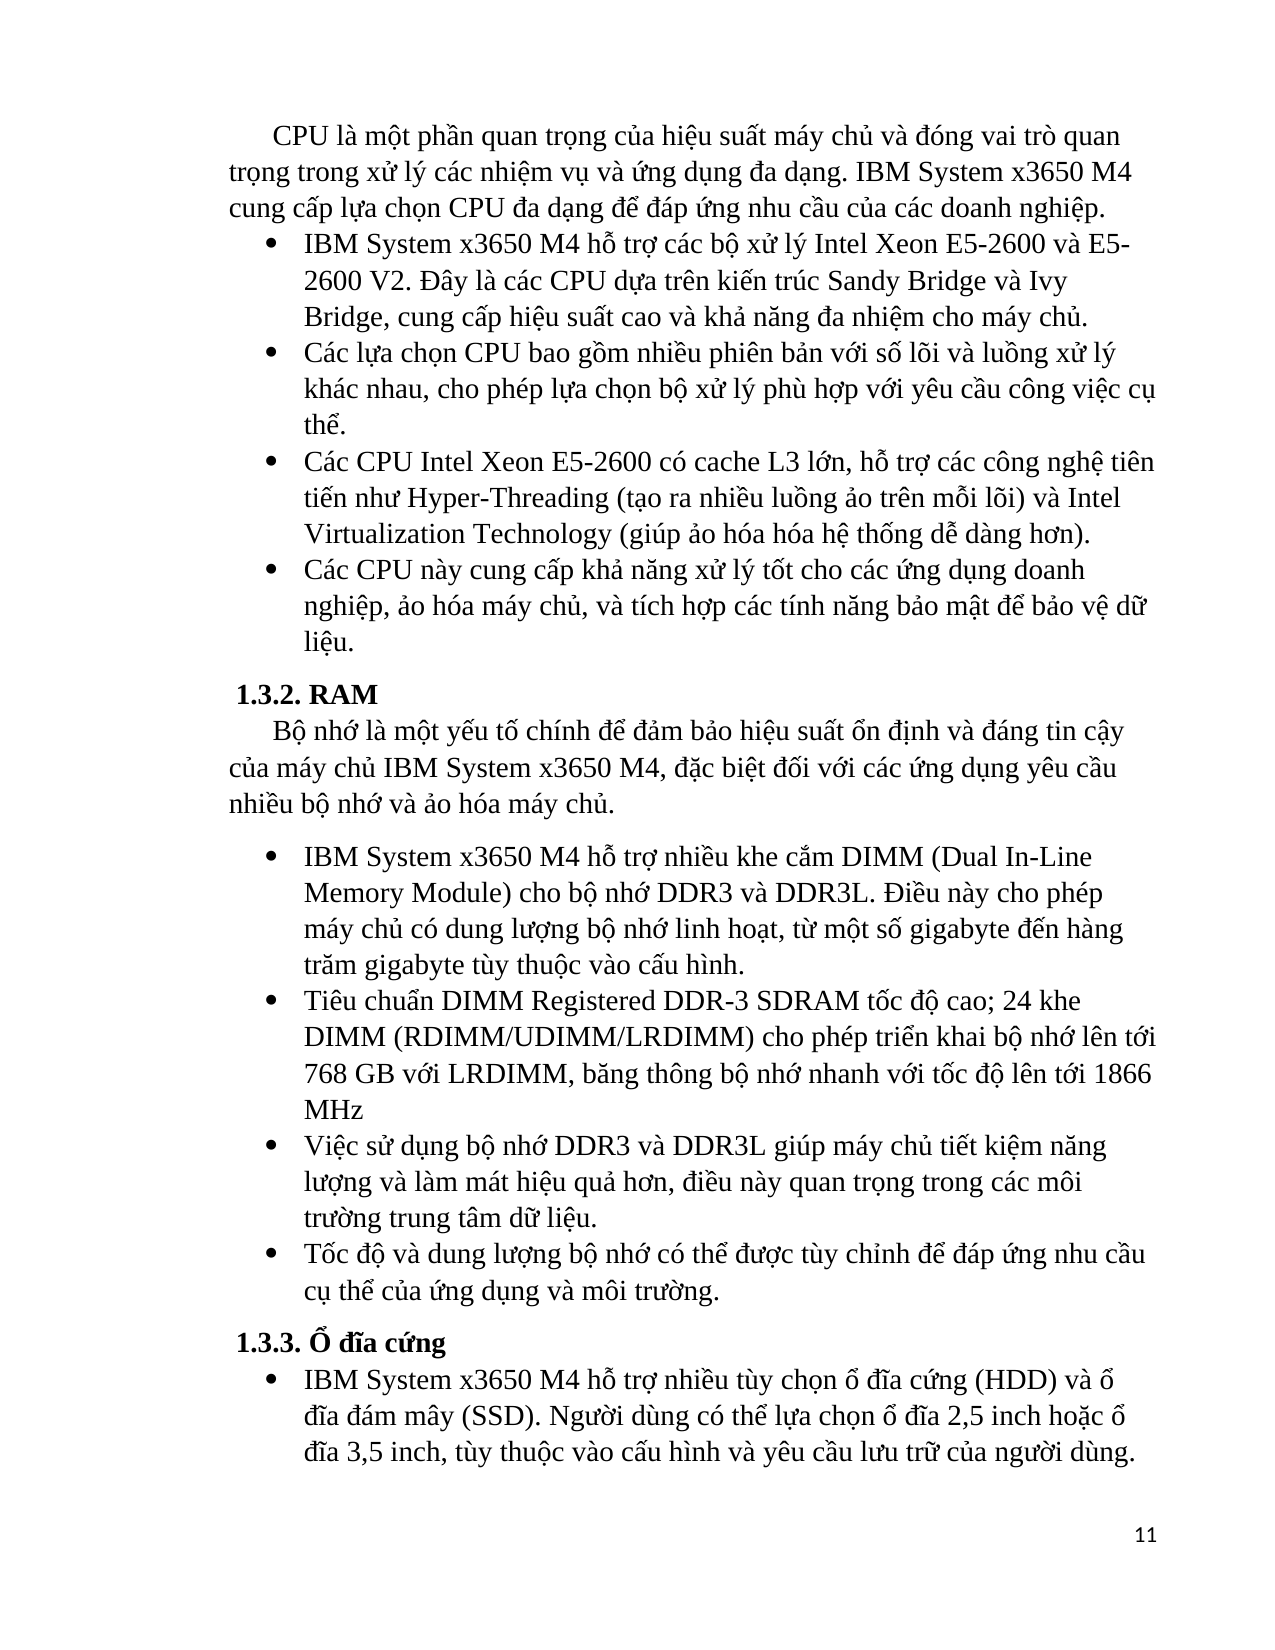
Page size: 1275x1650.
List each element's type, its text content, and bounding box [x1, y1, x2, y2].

list Việc sử dụng bộ nhớ DDR3 và DDR3L giúp máy chủ tiết kiệm năng lượng và làm mát hiệu quả hơn, điều này quan trọng trong các môi trường trung tâm dữ liệu. [266, 1128, 1157, 1234]
text Bộ nhớ là một yếu tố chính để đảm bảo hiệu suất ổn định và đáng tin cậy của máy chủ IBM System x3650 M4, đặc biệt đối với các ứng dụng yêu cầu nhiều bộ nhớ và ảo hóa máy chủ. [228, 713, 1157, 819]
list Các CPU này cung cấp khả năng xử lý tốt cho các ứng dụng doanh nghiệp, ảo hóa máy chủ, và tích hợp các tính năng bảo mật để bảo vệ dữ liệu. [266, 552, 1157, 658]
list Tốc độ và dung lượng bộ nhớ có thể được tùy chỉnh để đáp ứng nhu cầu cụ thể của ứng dụng và môi trường. [266, 1237, 1157, 1306]
subtitle 1.3.2. RAM [177, 677, 1157, 711]
list IBM System x3650 M4 hỗ trợ nhiều khe cắm DIMM (Dual In-Line Memory Module) cho bộ nhớ DDR3 và DDR3L. Điều này cho phép máy chủ có dung lượng bộ nhớ linh hoạt, từ một số gigabyte đến hàng trăm gigabyte tùy thuộc vào cấu hình. [266, 839, 1157, 981]
list Các CPU Intel Xeon E5-2600 có cache L3 lớn, hỗ trợ các công nghệ tiên tiến như Hyper-Threading (tạo ra nhiều luồng ảo trên mỗi lõi) và Intel Virtualization Technology (giúp ảo hóa hóa hệ thống dễ dàng hơn). [266, 444, 1157, 549]
subtitle 1.3.3. Ổ đĩa cứng [177, 1326, 1157, 1359]
list Tiêu chuẩn DIMM Registered DDR-3 SDRAM tốc độ cao; 24 khe DIMM (RDIMM/UDIMM/LRDIMM) cho phép triển khai bộ nhớ lên tới 768 GB với LRDIMM, băng thông bộ nhớ nhanh với tốc độ lên tới 1866 MHz [266, 983, 1157, 1125]
list IBM System x3650 M4 hỗ trợ các bộ xử lý Intel Xeon E5-2600 và E5-2600 V2. Đây là các CPU dựa trên kiến trúc Sandy Bridge và Ivy Bridge, cung cấp hiệu suất cao và khả năng đa nhiệm cho máy chủ. [266, 227, 1157, 332]
list Các lựa chọn CPU bao gồm nhiều phiên bản với số lõi và luồng xử lý khác nhau, cho phép lựa chọn bộ xử lý phù hợp với yêu cầu công việc cụ thể. [266, 335, 1157, 441]
list IBM System x3650 M4 hỗ trợ nhiều tùy chọn ổ đĩa cứng (HDD) và ổ đĩa đám mây (SSD). Người dùng có thể lựa chọn ổ đĩa 2,5 inch hoặc ổ đĩa 3,5 inch, tùy thuộc vào cấu hình và yêu cầu lưu trữ của người dùng. [266, 1362, 1157, 1468]
list CPU là một phần quan trọng của hiệu suất máy chủ và đóng vai trò quan trọng trong xử lý các nhiệm vụ và ứng dụng đa dạng. IBM System x3650 M4 cung cấp lựa chọn CPU đa dạng để đáp ứng nhu cầu của các doanh nghiệp. [228, 118, 1157, 224]
